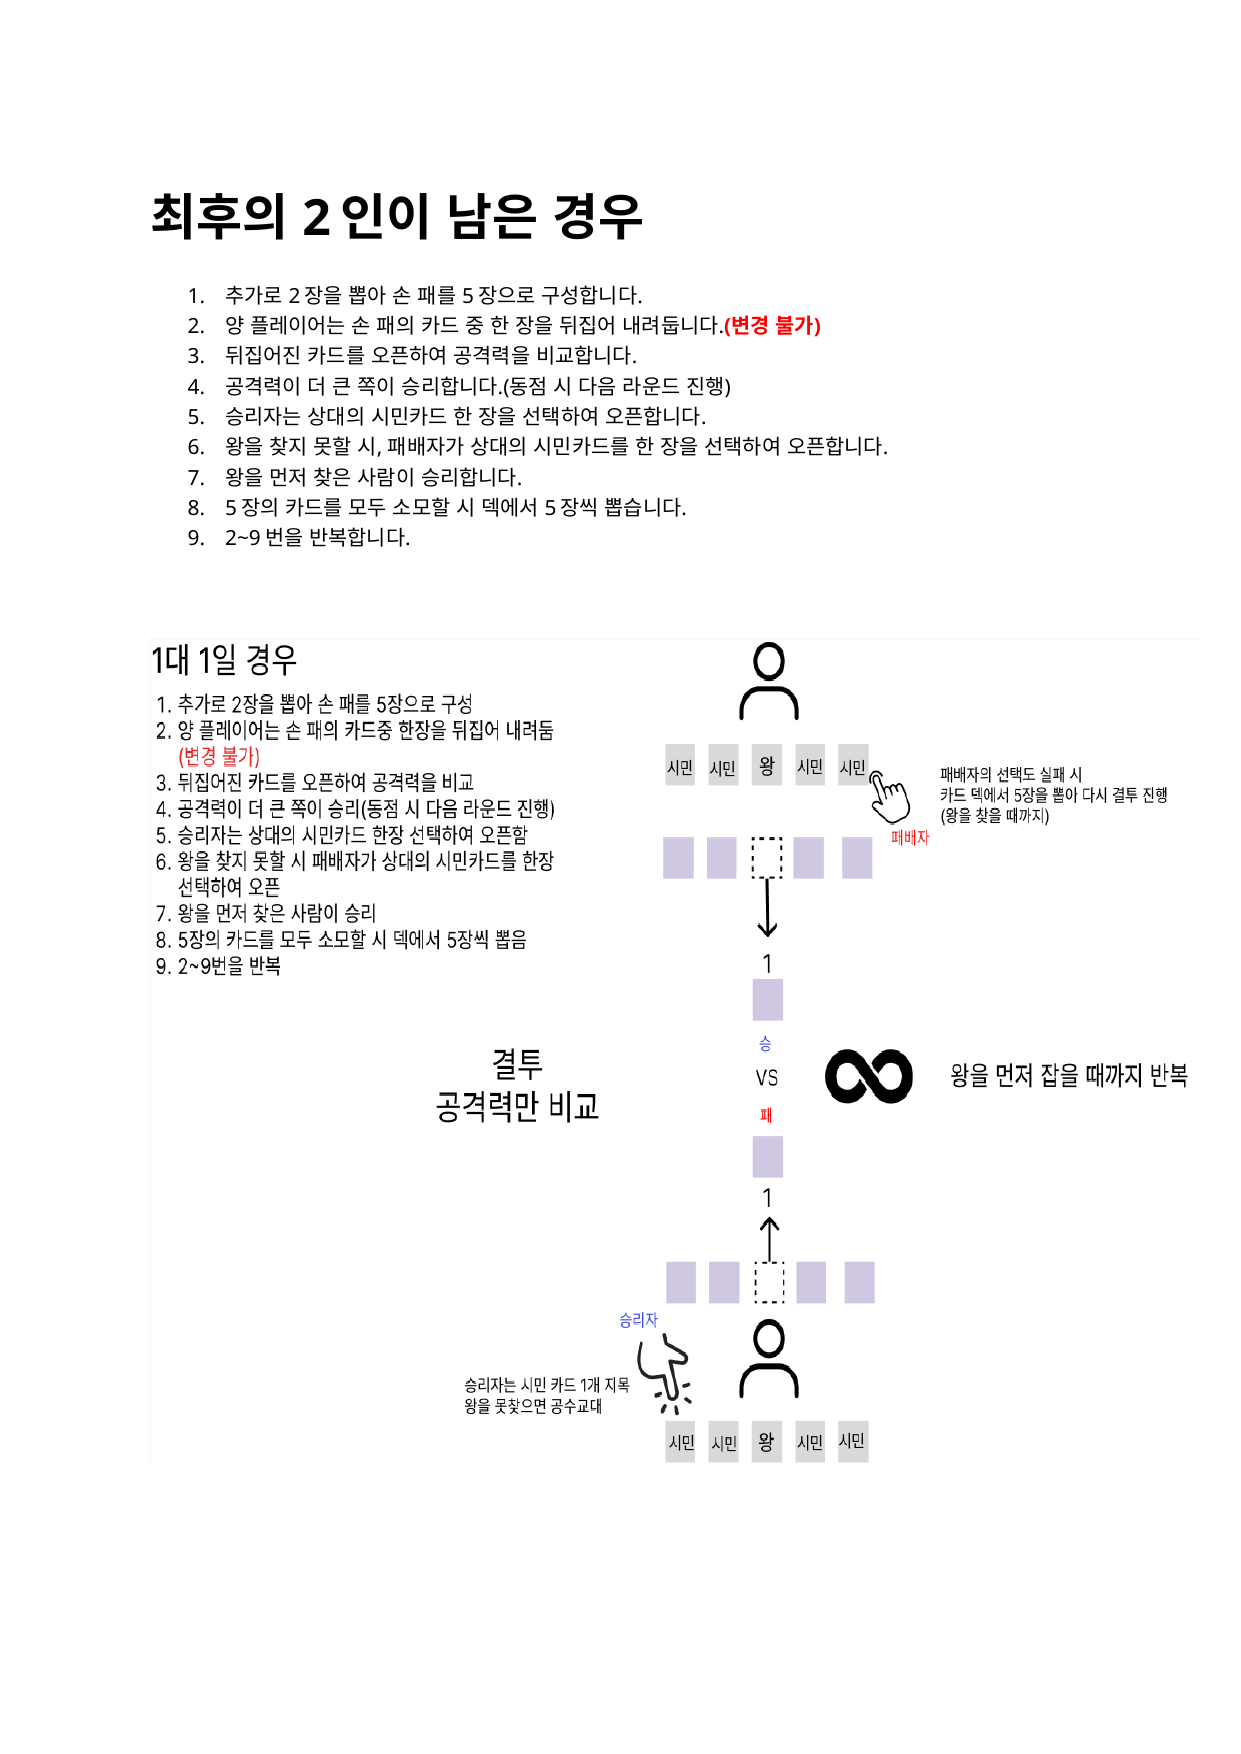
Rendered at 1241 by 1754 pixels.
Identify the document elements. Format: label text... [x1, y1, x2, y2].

list 왕을 찾지 못할 시, 패배자가 상대의 시민카드를 한 장을 선택하여 오픈합니다. [187, 431, 1090, 461]
list 추가로 2장을 뽑아 손 패를 5장으로 구성합니다. [187, 279, 1090, 309]
list 승리자는 상대의 시민카드 한 장을 선택하여 오픈합니다. [187, 400, 1090, 431]
list 왕을 먼저 찾은 사람이 승리합니다. [187, 461, 1090, 491]
list 뒤집어진 카드를 오픈하여 공격력을 비교합니다. [187, 340, 1090, 370]
list 양 플레이어는 손 패의 카드 중 한 장을 뒤집어 내려둡니다.(변경 불가) [187, 309, 1090, 340]
list 2~9번을 반복합니다. [187, 522, 1090, 552]
picture [150, 638, 1199, 1468]
list 공격력이 더 큰 쪽이 승리합니다.(동점 시 다음 라운드 진행) [187, 370, 1090, 400]
subtitle 최후의 2인이 남은 경우 [150, 177, 1090, 250]
list 5장의 카드를 모두 소모할 시 덱에서 5장씩 뽑습니다. [187, 491, 1090, 522]
